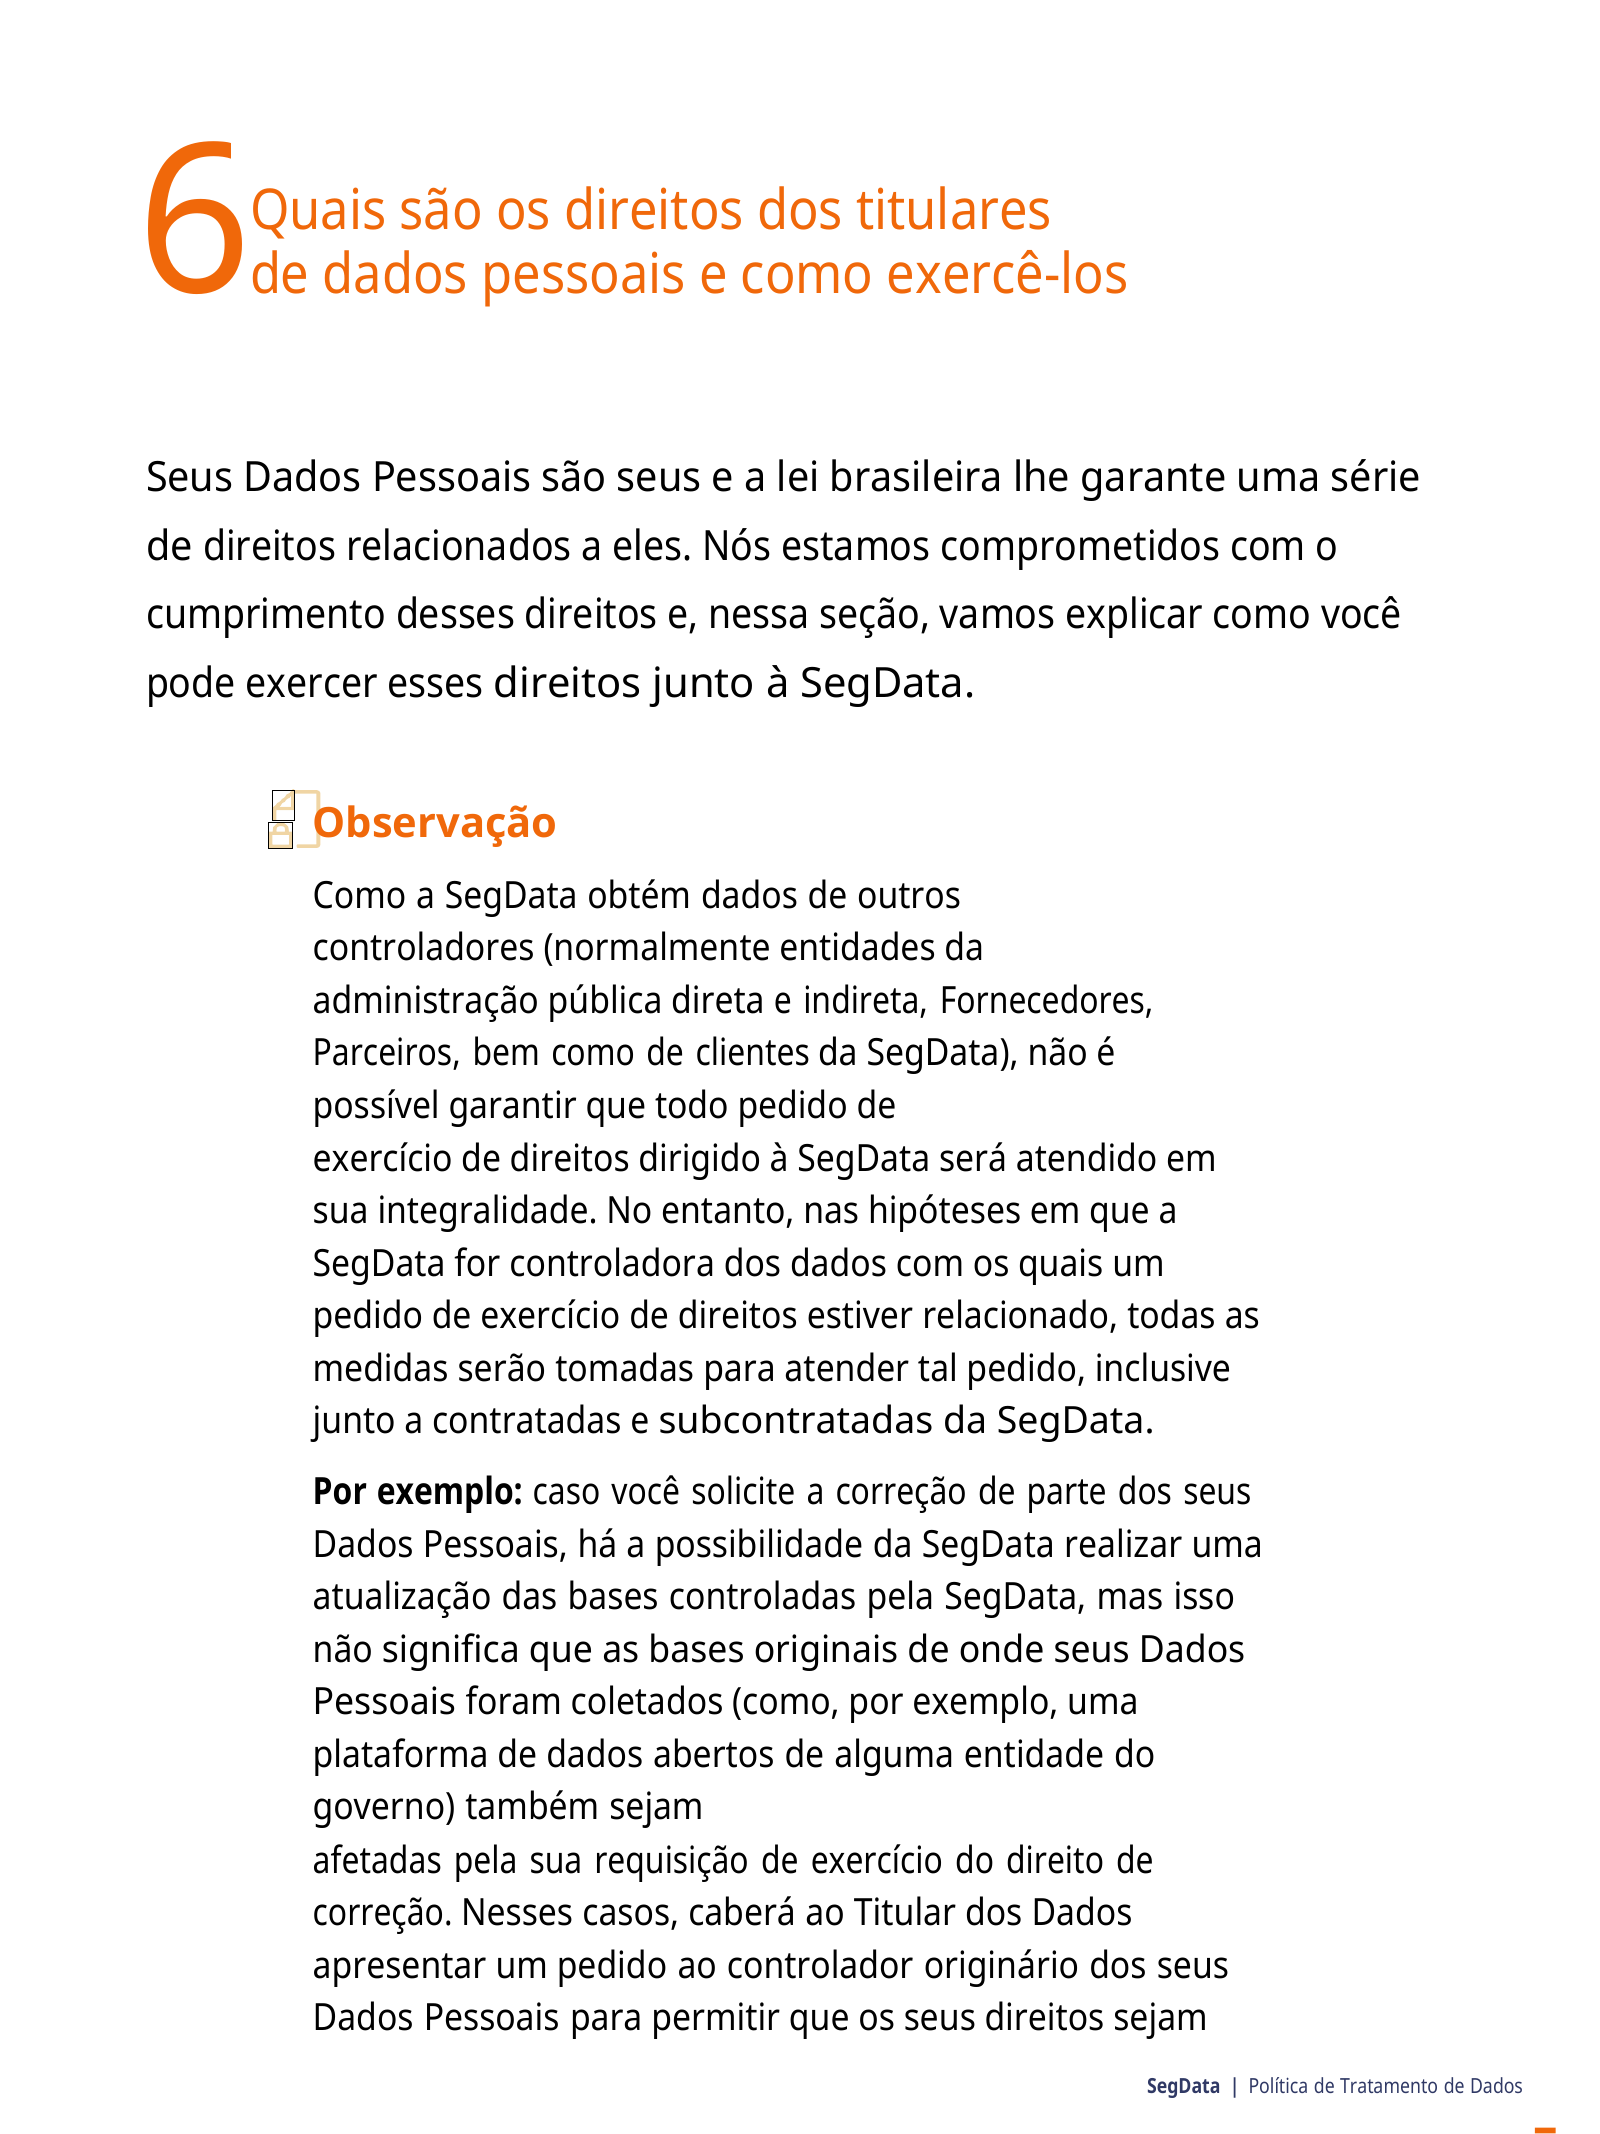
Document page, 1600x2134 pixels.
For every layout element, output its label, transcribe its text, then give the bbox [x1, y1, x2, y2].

text exercício de direitos dirigido à SegData será atendido em sua integralidade. No entanto, nas hipóteses em que a SegData for controladora dos dados com os quais um pedido de exercício de direitos estiver relacionado, todas as medidas serão tomadas para atender tal pedido, inclusive junto a contratadas e subcontratadas da SegData. [312, 1131, 1279, 1445]
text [312, 1833, 1279, 2042]
text de dados pessoais e como exercê-los [250, 242, 1567, 306]
text Como a SegData obtém dados de outros controladores (normalmente entidades da administração pública direta e indireta, Fornecedores, Parceiros, bem como de clientes da SegData), não é possível garantir que todo pedido de [312, 868, 1189, 1129]
subtitle Quais são os direitos dos titulares [250, 178, 1567, 242]
text Por exemplo: caso você solicite a correção de parte dos seus Dados Pessoais, há a possibilidade da SegData realizar uma atualização das bases controladas pela SegData, mas isso não significa que as bases originais de onde seus Dados Pessoais foram coletados (como, por exemplo, uma plataforma de dados abertos de alguma entidade do governo) também sejam [312, 1465, 1269, 1831]
text Observação [312, 793, 1567, 850]
text Seus Dados Pessoais são seus e a lei brasileira lhe garante uma série de direitos relacionados a eles. Nós estamos comprometidos com o cumprimento desses direitos e, nessa seção, vamos explicar como você pode exercer esses direitos junto à SegData. [146, 447, 1455, 709]
picture [273, 791, 294, 820]
picture [269, 823, 292, 848]
